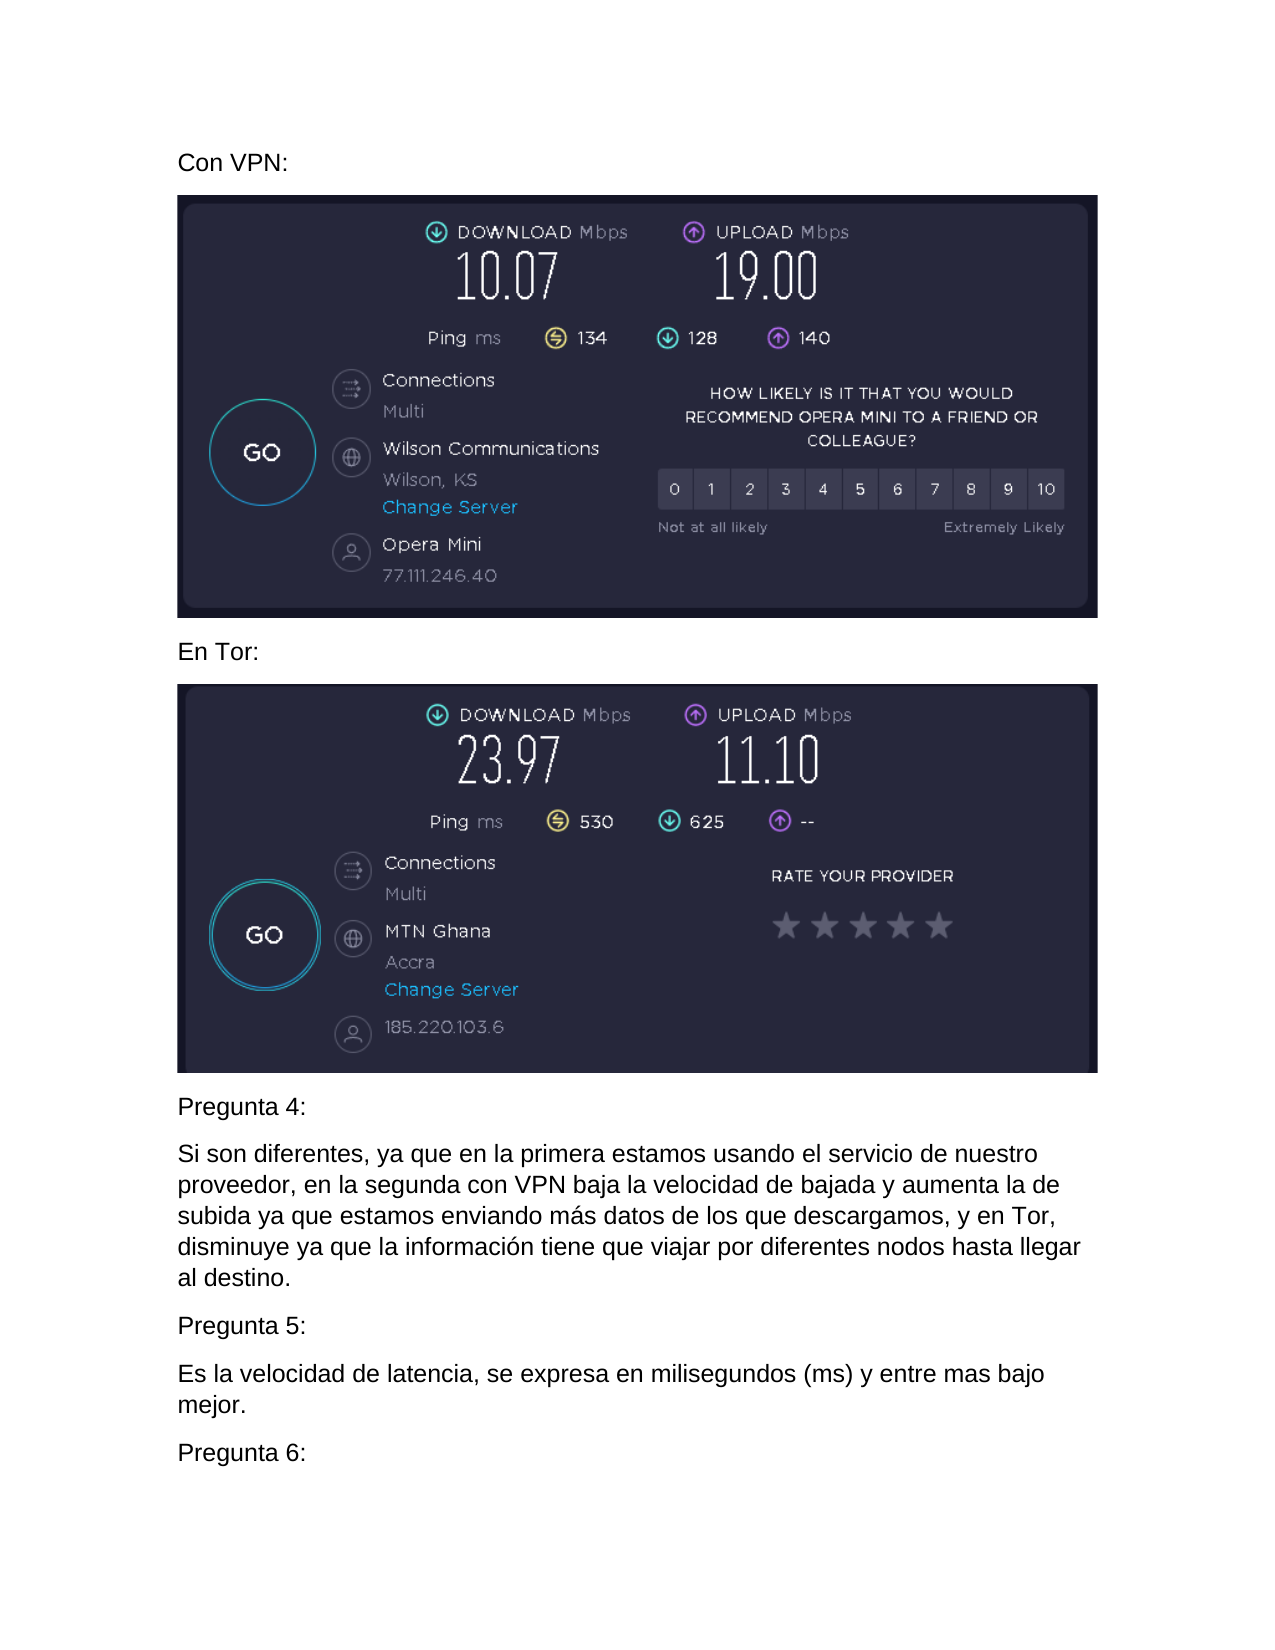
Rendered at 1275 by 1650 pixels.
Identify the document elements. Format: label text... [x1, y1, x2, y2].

text En Tor: [177, 637, 1098, 665]
text Pregunta 6: [177, 1437, 1098, 1466]
text Pregunta 5: [177, 1311, 1098, 1340]
picture [177, 195, 1098, 618]
text Pregunta 4: [177, 1091, 1098, 1120]
text Con VPN: [177, 148, 1098, 176]
text Es la velocidad de latencia, se expresa en milisegundos (ms) y entre mas bajo mejor. [177, 1359, 1098, 1418]
picture [177, 684, 1098, 1073]
text Si son diferentes, ya que en la primera estamos usando el servicio de nuestro proveedor, en la segunda con VPN baja la velocidad de bajada y aumenta la de subida ya que estamos enviando más datos de los que descargamos, y en Tor, disminuye ya que la información tiene que viajar por diferentes nodos hasta llegar al destino. [177, 1139, 1098, 1292]
